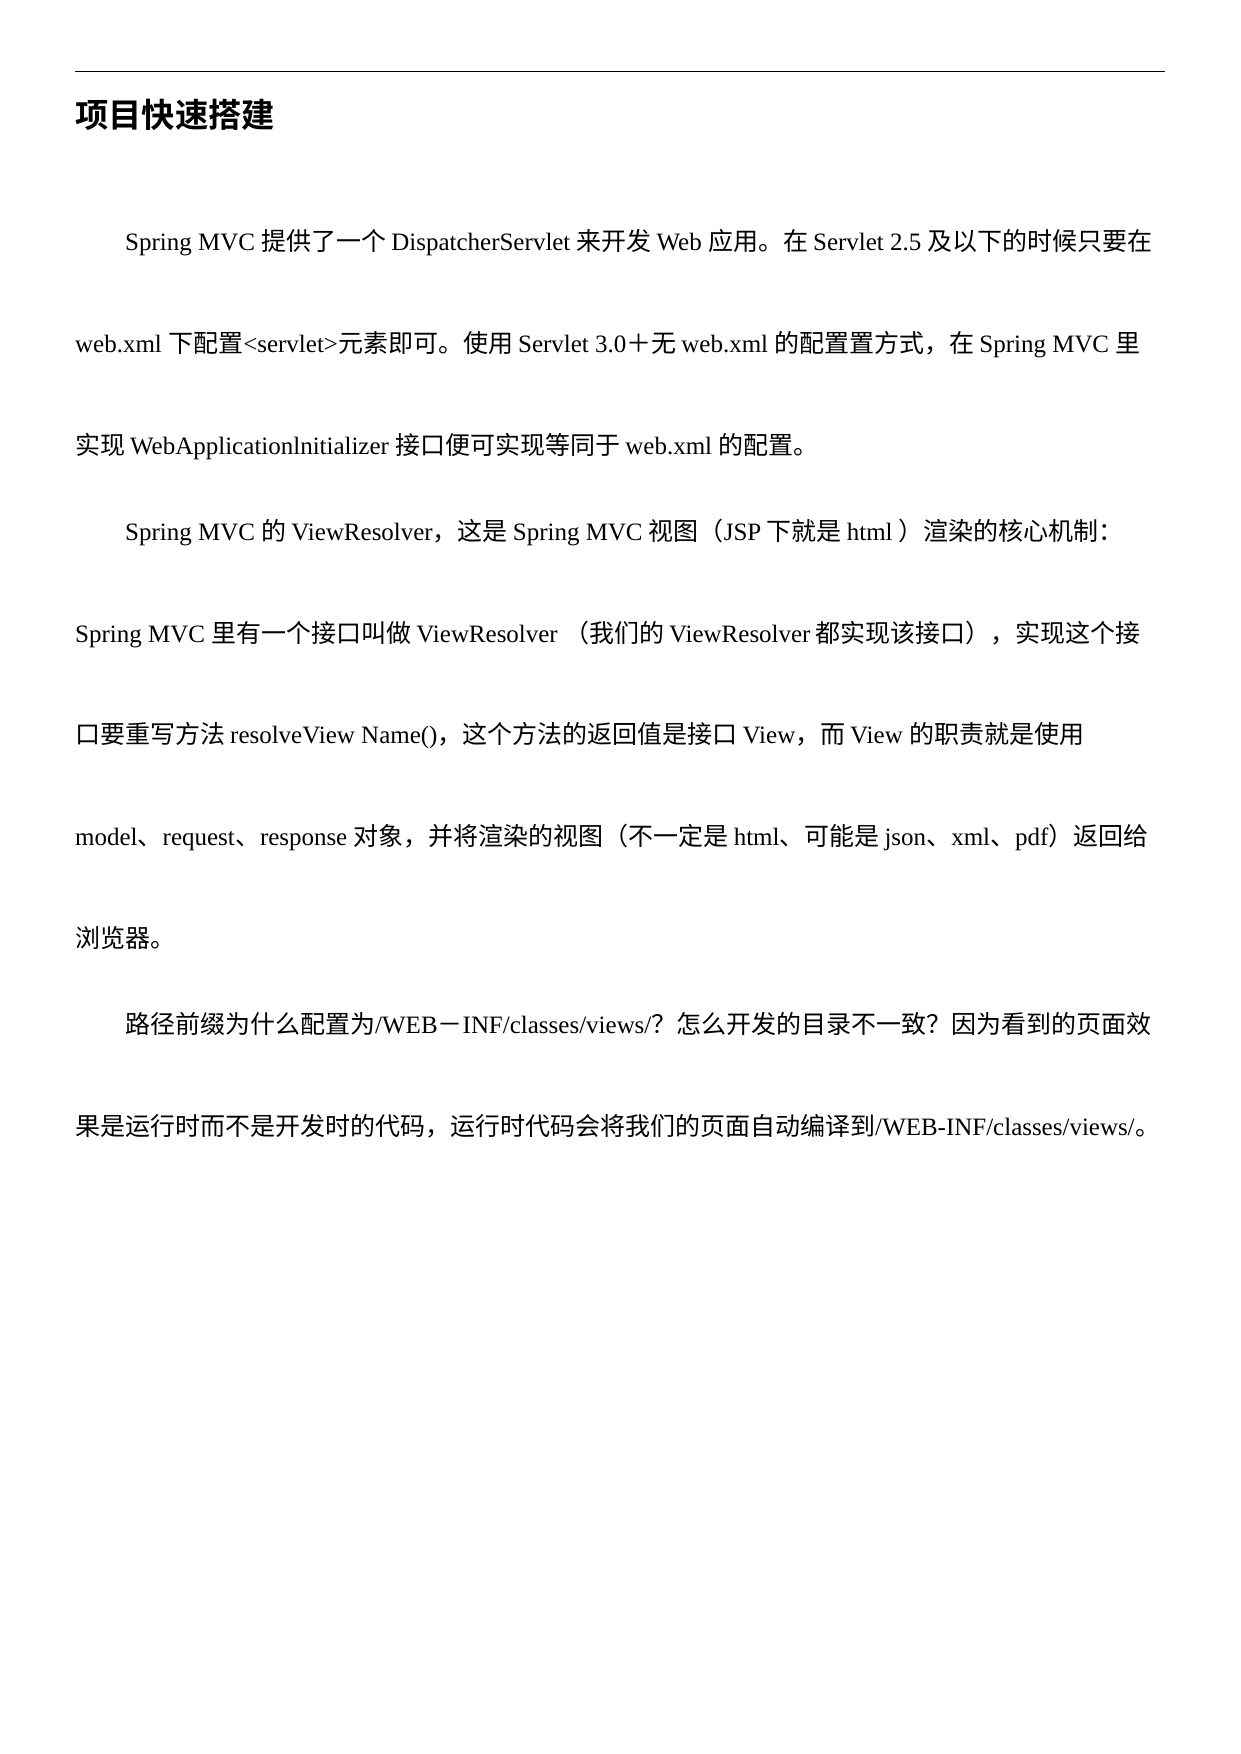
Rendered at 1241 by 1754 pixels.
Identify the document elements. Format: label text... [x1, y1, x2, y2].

text 路径前缀为什么配置为/WEB－INF/classes/views/？怎么开发的目录不一致？因为看到的页面效果是运行时而不是开发时的代码，运行时代码会将我们的页面自动编译到/WEB-INF/classes/views/。 [75, 989, 1165, 1159]
subtitle 项目快速搭建 [75, 79, 1165, 147]
text Spring MVC 提供了一个DispatcherServlet 来开发Web 应用。在Servlet 2.5 及以下的时候只要在web.xml 下配置<servlet>元素即可。使用Servlet 3.0＋无web.xml 的配置置方式，在Spring MVC 里实现WebApplicationlnitializer 接口便可实现等同于web.xml 的配置。 [75, 206, 1165, 477]
text Spring MVC 的ViewResolver，这是Spring MVC 视图（JSP 下就是html ）渲染的核心机制： Spring MVC 里有一个接口叫做ViewResolver （我们的ViewResolver都实现该接口），实现这个接口要重写方法resolveView Name()，这个方法的返回值是接口View，而View 的职责就是使用model、request、response 对象，并将渲染的视图（不一定是html、可能是json、xml、pdf）返回给浏览器。 [75, 495, 1165, 971]
